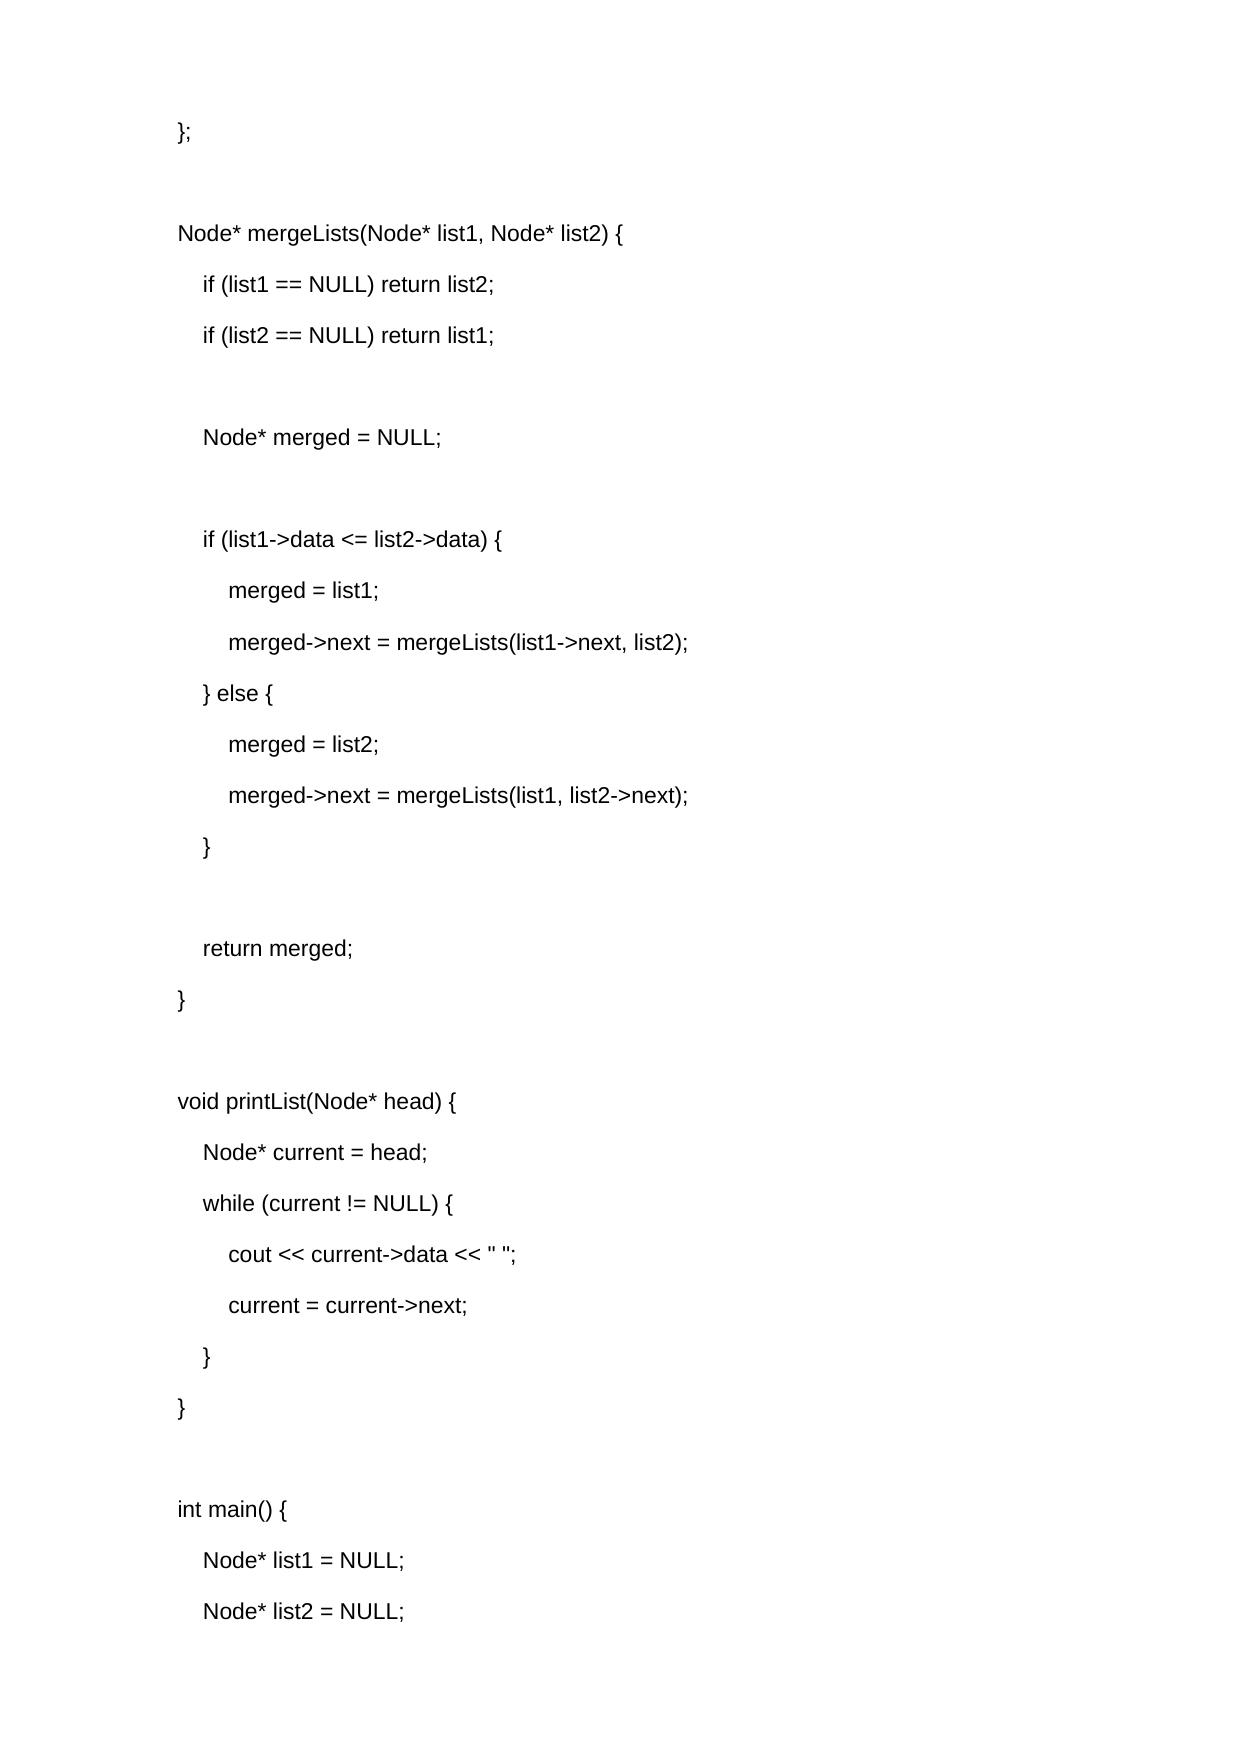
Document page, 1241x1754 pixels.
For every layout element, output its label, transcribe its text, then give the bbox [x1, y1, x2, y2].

text } [177, 833, 1152, 859]
text } else { [177, 679, 1152, 706]
text current = current->next; [177, 1292, 1152, 1318]
text if (list1->data <= list2->data) { [177, 526, 1152, 553]
text merged = list2; [177, 731, 1152, 757]
text Node* merged = NULL; [177, 424, 1152, 451]
text return merged; [177, 935, 1152, 961]
text if (list2 == NULL) return list1; [177, 322, 1152, 349]
text Node* current = head; [177, 1139, 1152, 1165]
text cout << current->data << " "; [177, 1241, 1152, 1267]
text } [177, 986, 1152, 1012]
text merged = list1; [177, 577, 1152, 604]
text int main() { [177, 1496, 1152, 1523]
text Node* mergeLists(Node* list1, Node* list2) { [177, 220, 1152, 247]
text Node* list2 = NULL; [177, 1598, 1152, 1625]
text } [177, 1343, 1152, 1369]
text }; [177, 118, 1152, 144]
text Node* list1 = NULL; [177, 1547, 1152, 1574]
text if (list1 == NULL) return list2; [177, 271, 1152, 298]
text } [177, 1394, 1152, 1421]
text merged->next = mergeLists(list1->next, list2); [177, 628, 1152, 655]
text merged->next = mergeLists(list1, list2->next); [177, 782, 1152, 808]
text void printList(Node* head) { [177, 1088, 1152, 1114]
text while (current != NULL) { [177, 1190, 1152, 1216]
